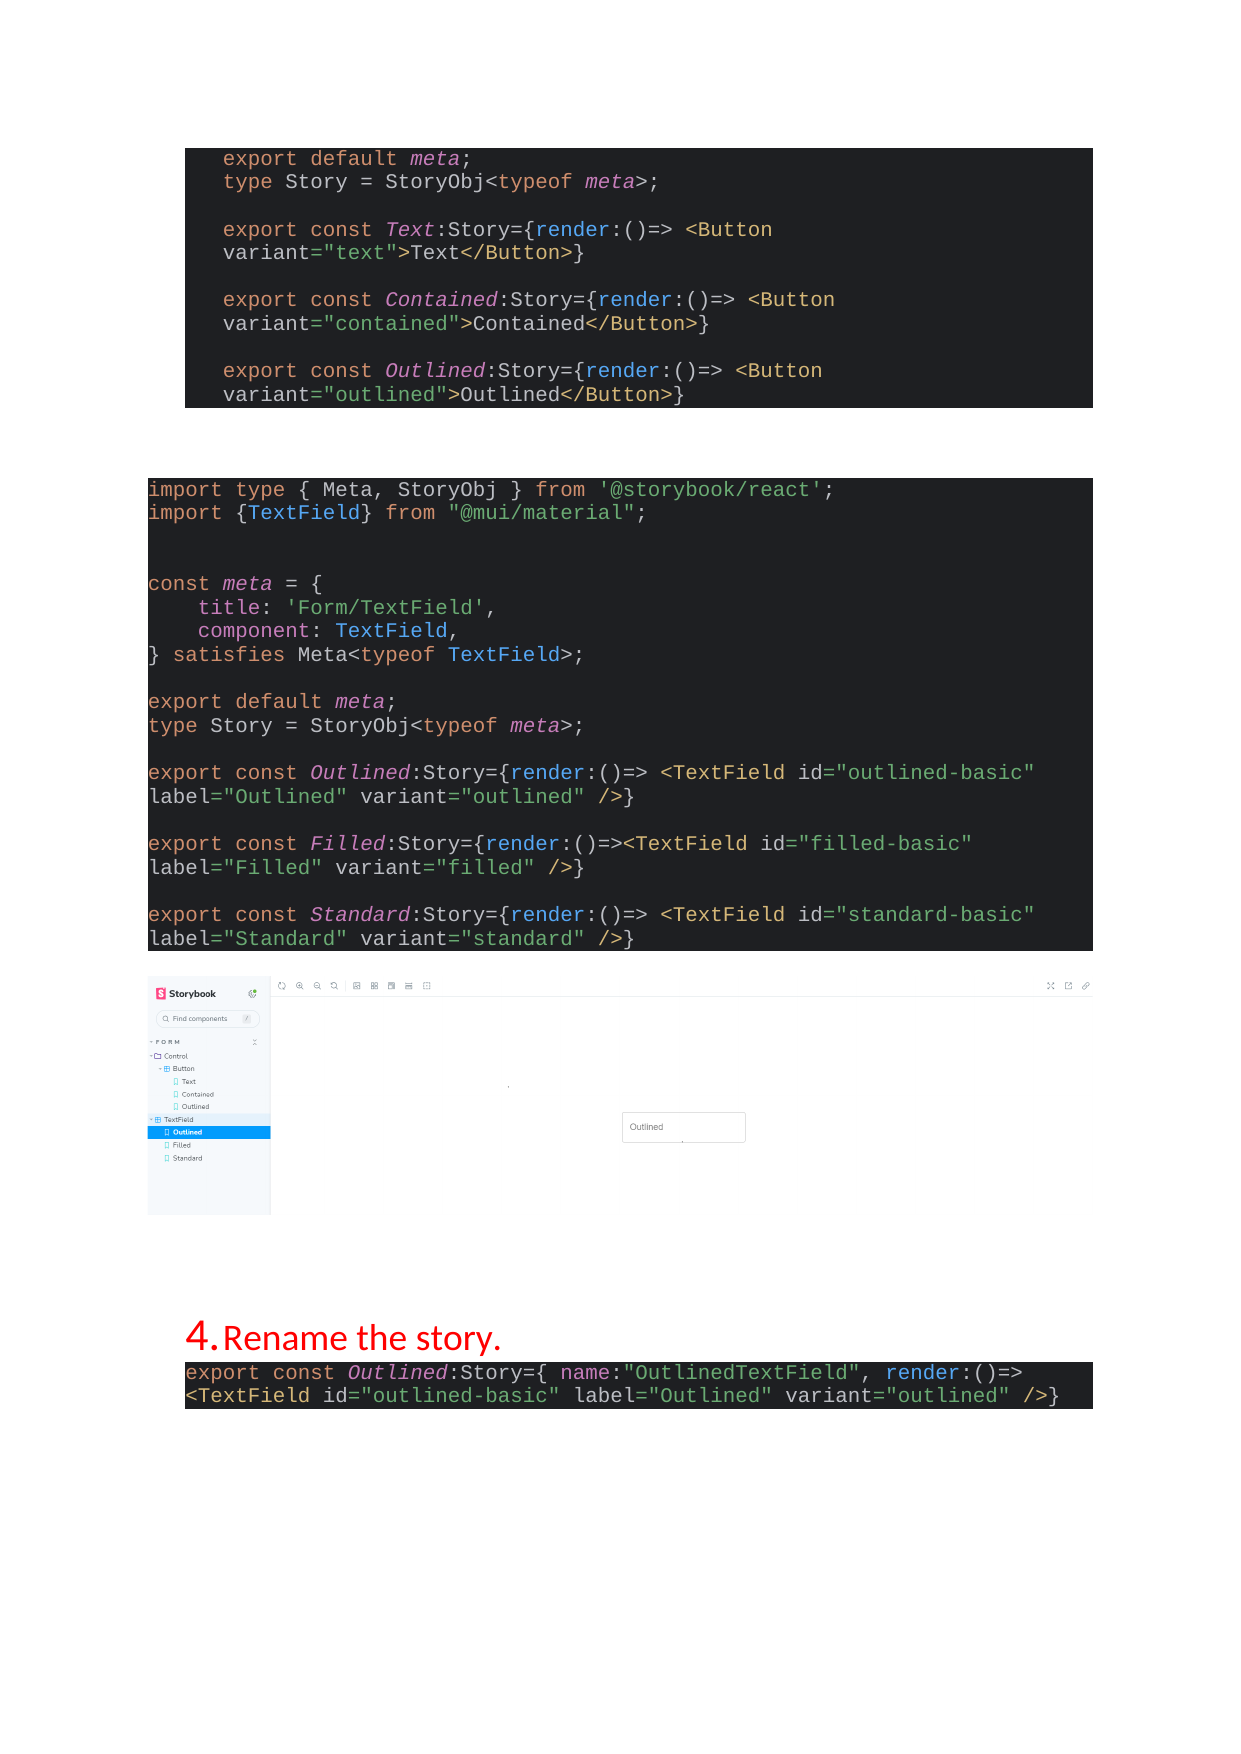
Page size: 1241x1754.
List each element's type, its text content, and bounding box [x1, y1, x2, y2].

text export const Outlined:Story={ name:"OutlinedTextField", render:()=> <TextField id="outlined-basic" label="Outlined" variant="outlined" />} [185, 1362, 1093, 1409]
list Rename the story. [185, 1306, 1093, 1362]
text import type { Meta, StoryObj } from '@storybook/react'; import {TextField} from "@mui/material"; const meta = { title: 'Form/TextField', component: TextField, } satisfies Meta<typeof TextField>; export default meta; type Story = StoryObj<typeof meta>; export const Outlined:Story={render:()=> <TextField id="outlined-basic" label="Outlined" variant="outlined" />} export const Filled:Story={render:()=><TextField id="filled-basic" label="Filled" variant="filled" />} export const Standard:Story={render:()=> <TextField id="standard-basic" label="Standard" variant="standard" />} [148, 478, 1093, 951]
picture [147, 976, 1093, 1215]
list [185, 148, 1093, 408]
